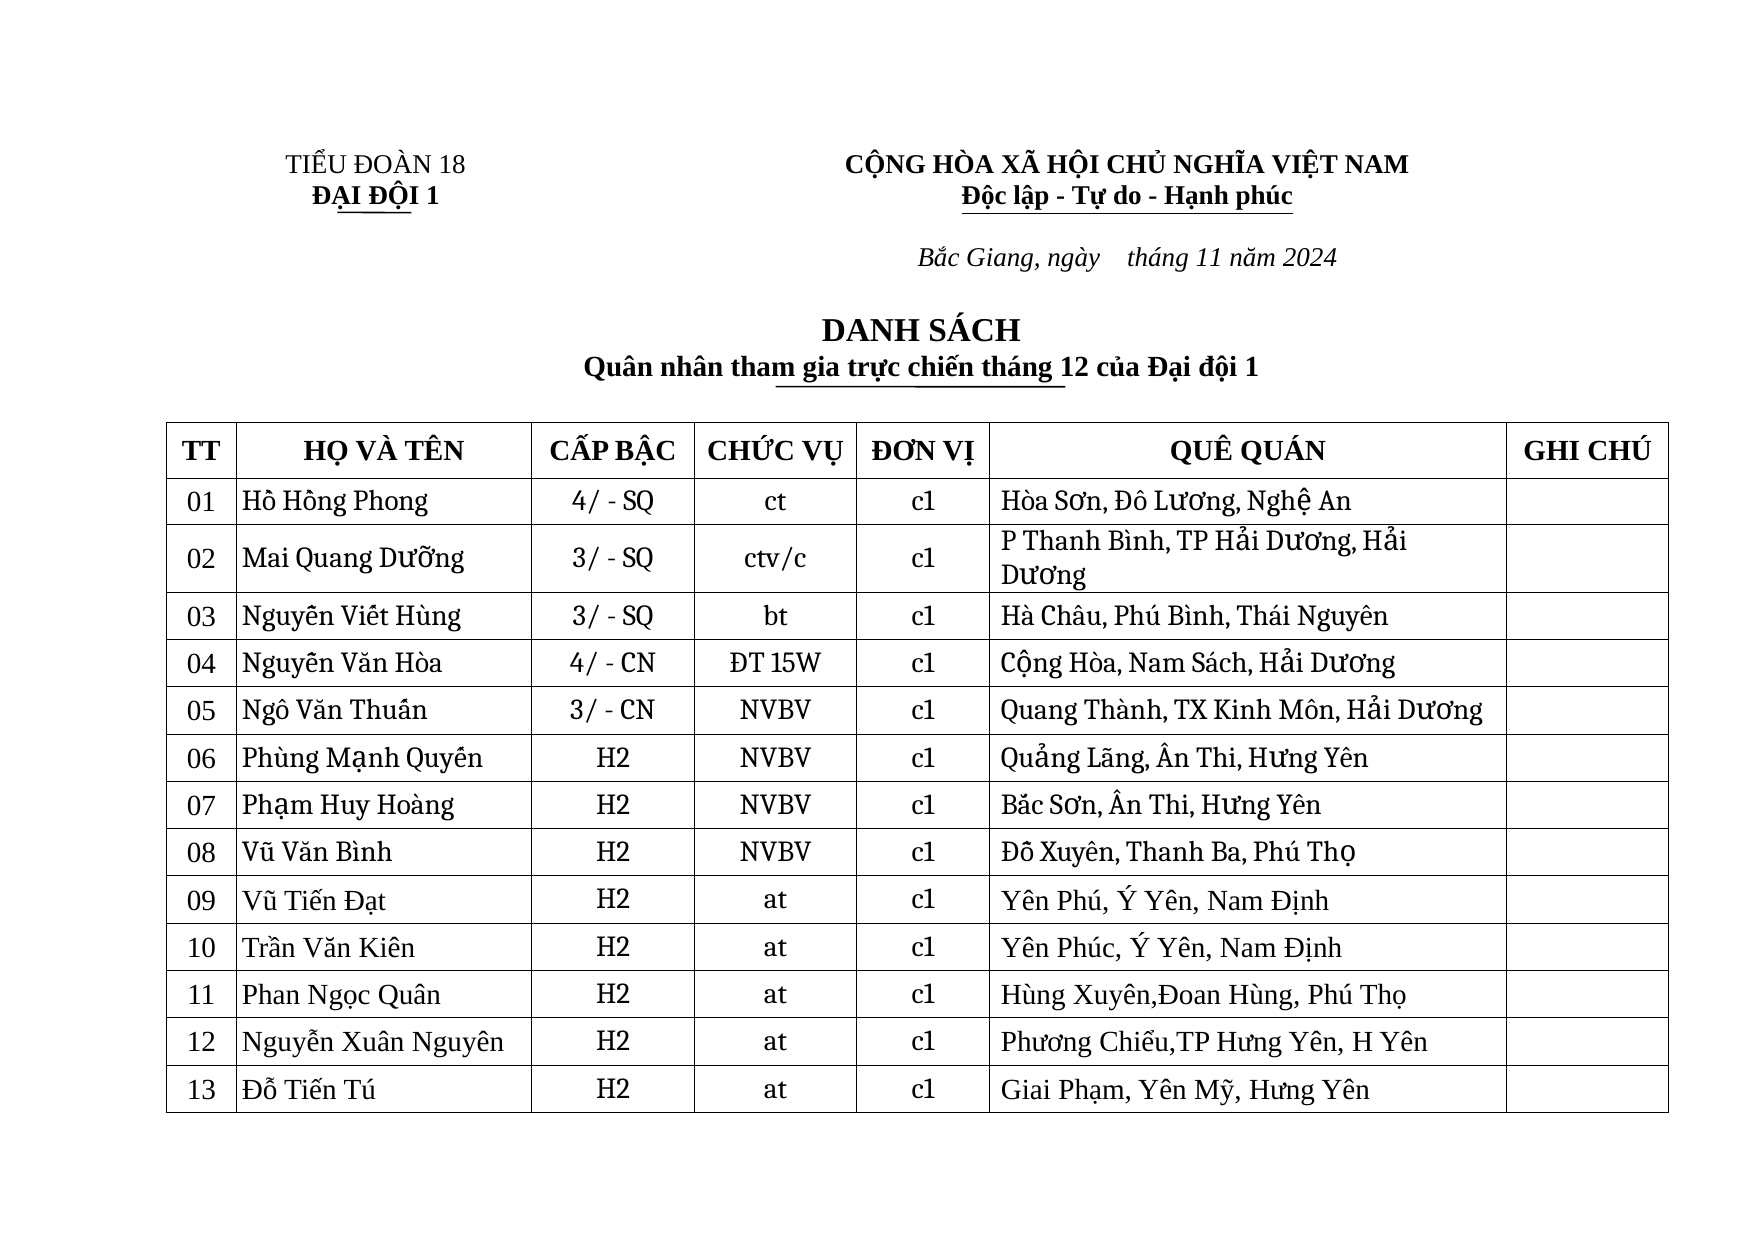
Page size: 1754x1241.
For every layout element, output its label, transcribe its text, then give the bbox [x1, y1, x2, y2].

table_cell P Thanh Bình, TP Hải Dương, Hải Dương [990, 525, 1506, 592]
table_cell bt [695, 593, 856, 639]
table_cell Bắc Sơn, Ân Thi, Hưng Yên [990, 782, 1506, 828]
table_cell NVBV [695, 829, 856, 875]
table_cell Nguyễn Xuân Nguyên [237, 1018, 531, 1064]
table_cell Đỗ Tiến Tú [237, 1066, 531, 1112]
table_cell 04 [167, 640, 236, 686]
table_cell Phùng Mạnh Quyến [237, 735, 531, 781]
table_cell H2 [532, 924, 694, 970]
table_cell at [695, 1018, 856, 1064]
table_cell Hòa Sơn, Đô Lương, Nghệ An [990, 479, 1506, 523]
table_cell Hùng Xuyên,Đoan Hùng, Phú Thọ [990, 971, 1506, 1017]
table_cell Nguyễn Viết Hùng [237, 593, 531, 639]
table_cell H2 [532, 829, 694, 875]
table_cell 01 [167, 479, 236, 523]
table_cell c1 [857, 479, 989, 523]
table_cell Hà Châu, Phú Bình, Thái Nguyên [990, 593, 1506, 639]
table_cell [1507, 1018, 1668, 1064]
table_cell Phương Chiểu,TP Hưng Yên, H Yên [990, 1018, 1506, 1064]
table_cell 07 [167, 782, 236, 828]
table_cell 06 [167, 735, 236, 781]
table_cell Quảng Lãng, Ân Thi, Hưng Yên [990, 735, 1506, 781]
table_header Ghi chú [1507, 423, 1668, 477]
table_header Họ và tên [237, 423, 531, 477]
table_cell 10 [167, 924, 236, 970]
table_cell 05 [167, 687, 236, 733]
table_cell c1 [857, 876, 989, 923]
table_cell [1507, 1066, 1668, 1112]
table_cell 3/ - CN [532, 687, 694, 733]
table_cell Quang Thành, TX Kinh Môn, Hải Dương [990, 687, 1506, 733]
table_header TIỂU ĐOÀN 18 ĐẠI ĐỘI 1 [177, 148, 574, 272]
table_cell at [695, 971, 856, 1017]
table_cell 12 [167, 1018, 236, 1064]
table_cell ct [695, 479, 856, 523]
table_cell [1507, 593, 1668, 639]
table_cell 3/ - SQ [532, 593, 694, 639]
table_cell [1507, 829, 1668, 875]
table_header Cấp bậc [532, 423, 694, 477]
table_cell [1507, 687, 1668, 733]
table_cell 13 [167, 1066, 236, 1112]
table_cell at [695, 1066, 856, 1112]
table_cell c1 [857, 525, 989, 592]
table_cell H2 [532, 1066, 694, 1112]
table_header CỘNG HÒA XÃ HỘI CHỦ NGHĨA VIỆT NAM Độc lập - Tự do - Hạnh phúc Bắc Giang, ngày tháng 11 năm 2024 [574, 148, 1622, 272]
table_cell c1 [857, 640, 989, 686]
table_cell c1 [857, 971, 989, 1017]
table_cell Yên Phú, Ý Yên, Nam Định [990, 876, 1506, 923]
table_header QUÊ QUÁN [990, 423, 1506, 477]
text Quân nhân tham gia trực chiến tháng 12 của Đại đội 1 [177, 349, 1665, 422]
table_cell H2 [532, 782, 694, 828]
table_cell Nguyễn Văn Hòa [237, 640, 531, 686]
table_cell [1507, 525, 1668, 592]
table_header Chức vụ [695, 423, 856, 477]
table_cell c1 [857, 829, 989, 875]
text DANH SÁCH [177, 311, 1665, 349]
table_cell at [695, 924, 856, 970]
table_cell NVBV [695, 687, 856, 733]
table_header TT [167, 423, 236, 477]
table_cell Vũ Văn Bình [237, 829, 531, 875]
table_cell 02 [167, 525, 236, 592]
table_cell Vũ Tiến Đạt [237, 876, 531, 923]
table_cell [1507, 924, 1668, 970]
table_cell Đỗ Xuyên, Thanh Ba, Phú Thọ [990, 829, 1506, 875]
table_header Đơn vị [857, 423, 989, 477]
table_cell 03 [167, 593, 236, 639]
table_cell 09 [167, 876, 236, 923]
table_cell Ngô Văn Thuấn [237, 687, 531, 733]
table_cell c1 [857, 593, 989, 639]
table_cell [1507, 876, 1668, 923]
table_cell Hồ Hồng Phong [237, 479, 531, 523]
table_cell [1507, 479, 1668, 523]
table_cell Phan Ngọc Quân [237, 971, 531, 1017]
table_cell 11 [167, 971, 236, 1017]
table_cell Yên Phúc, Ý Yên, Nam Định [990, 924, 1506, 970]
table_cell at [695, 876, 856, 923]
table_cell [1507, 640, 1668, 686]
table_cell H2 [532, 735, 694, 781]
table_cell 08 [167, 829, 236, 875]
table_cell c1 [857, 735, 989, 781]
table_cell NVBV [695, 782, 856, 828]
table_cell Cộng Hòa, Nam Sách, Hải Dương [990, 640, 1506, 686]
table_cell ctv/c [695, 525, 856, 592]
table_cell 3/ - SQ [532, 525, 694, 592]
table_cell Giai Phạm, Yên Mỹ, Hưng Yên [990, 1066, 1506, 1112]
table_cell H2 [532, 876, 694, 923]
table_cell Mai Quang Dưỡng [237, 525, 531, 592]
table_cell c1 [857, 924, 989, 970]
table_cell H2 [532, 971, 694, 1017]
table_cell Phạm Huy Hoàng [237, 782, 531, 828]
table_cell [1507, 782, 1668, 828]
table_cell c1 [857, 1018, 989, 1064]
table_cell c1 [857, 687, 989, 733]
table_cell 4/ - CN [532, 640, 694, 686]
table_cell [1507, 971, 1668, 1017]
table_cell NVBV [695, 735, 856, 781]
table_cell [1507, 735, 1668, 781]
table_cell ĐT 15W [695, 640, 856, 686]
table_cell c1 [857, 1066, 989, 1112]
table_cell c1 [857, 782, 989, 828]
table_cell H2 [532, 1018, 694, 1064]
table_cell 4/ - SQ [532, 479, 694, 523]
table_cell Trần Văn Kiên [237, 924, 531, 970]
